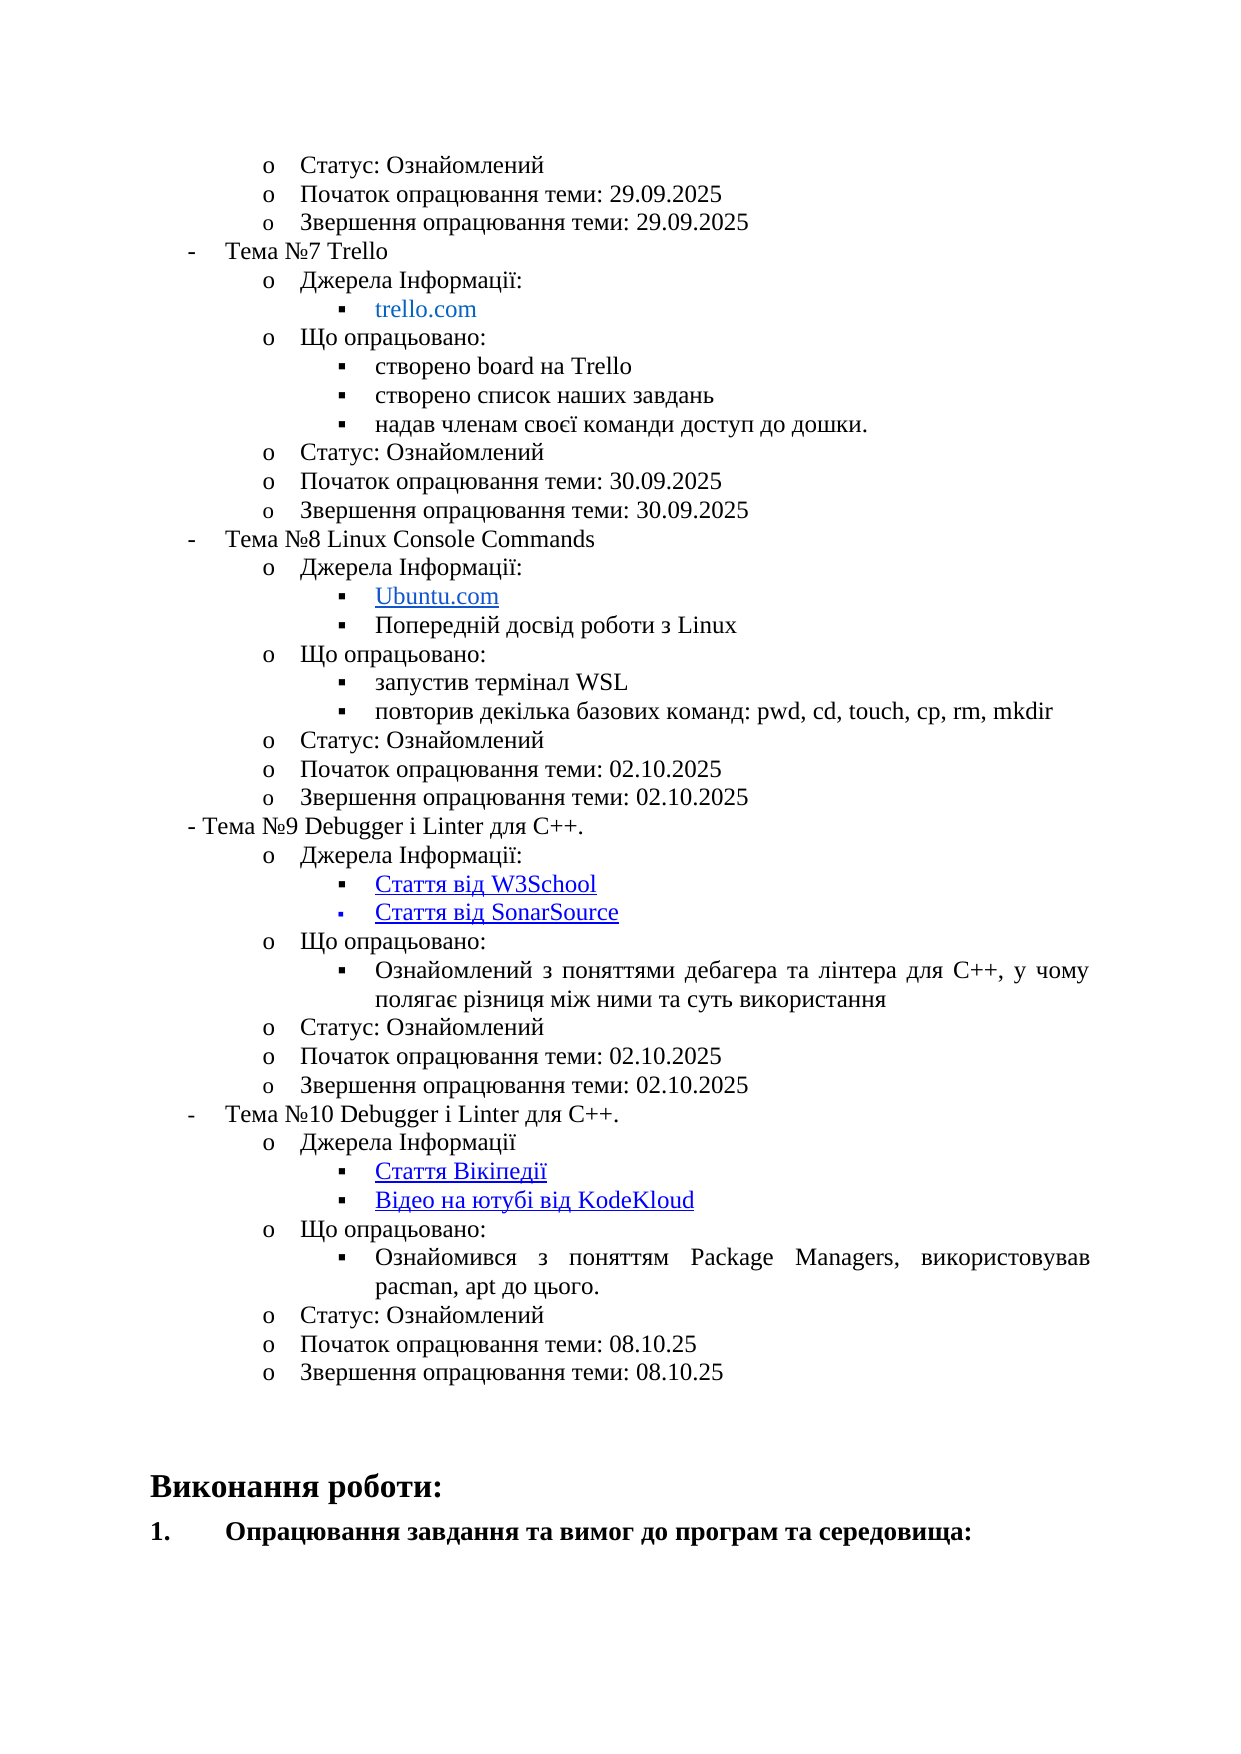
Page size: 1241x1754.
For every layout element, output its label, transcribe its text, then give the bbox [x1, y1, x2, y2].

list надав членам своєї команди доступ до дошки. [337, 409, 1090, 437]
list Початок опрацювання теми: 02.10.2025 [262, 754, 1090, 782]
list повторив декілька базових команд: pwd, cd, touch, cp, rm, mkdir [337, 696, 1090, 725]
list Стаття від SonarSource [337, 897, 1090, 926]
list Стаття від W3School [337, 869, 1090, 897]
list Статус: Ознайомлений [262, 1300, 1090, 1329]
list запустив термінал WSL [337, 667, 1090, 696]
list Стаття Вікіпедії [337, 1156, 1090, 1185]
list Ознайомлений з поняттями дебагера та лінтера для С++, у чому полягає різниця між ними та суть використання [337, 955, 1090, 1012]
list Статус: Ознайомлений [262, 1012, 1090, 1041]
list Джерела Інформації [262, 1127, 1090, 1156]
list Звершення опрацювання теми: 29.09.2025 [262, 207, 1090, 236]
list Попередній досвід роботи з Linux [337, 610, 1090, 639]
list Ubuntu.com [337, 581, 1090, 610]
list Початок опрацювання теми: 30.09.2025 [262, 466, 1090, 495]
list створено список наших завдань [337, 380, 1090, 409]
list Початок опрацювання теми: 29.09.2025 [262, 179, 1090, 207]
list Ознайомився з поняттям Package Managers, використовував pacman, apt до цього. [337, 1242, 1090, 1300]
list Що опрацьовано: [262, 322, 1090, 351]
list Що опрацьовано: [262, 639, 1090, 667]
list Тема №7 Trello [187, 236, 1090, 265]
list Звершення опрацювання теми: 08.10.25 [262, 1357, 1090, 1386]
subtitle 1. Опрацювання завдання та вимог до програм та середовища: [150, 1514, 1090, 1546]
list Джерела Інформації: [262, 840, 1090, 869]
list trello.com [337, 294, 1090, 322]
list Тема №8 Linux Console Commands [187, 524, 1090, 552]
list створено board на Trello [337, 351, 1090, 380]
list Джерела Інформації: [262, 552, 1090, 581]
list Звершення опрацювання теми: 02.10.2025 [262, 1070, 1090, 1099]
list Що опрацьовано: [262, 1214, 1090, 1242]
list Статус: Ознайомлений [262, 150, 1090, 179]
list Джерела Інформації: [262, 265, 1090, 294]
list Початок опрацювання теми: 02.10.2025 [262, 1041, 1090, 1070]
list Тема №10 Debugger і Linter для C++. [187, 1099, 1090, 1127]
list Відео на ютубі від KodeKloud [337, 1185, 1090, 1214]
text - Тема №9 Debugger і Linter для C++. [150, 811, 1090, 840]
list Що опрацьовано: [262, 926, 1090, 955]
list Звершення опрацювання теми: 02.10.2025 [262, 782, 1090, 811]
subtitle Виконання роботи: [150, 1466, 1090, 1505]
list Статус: Ознайомлений [262, 725, 1090, 754]
list Статус: Ознайомлений [262, 437, 1090, 466]
list Початок опрацювання теми: 08.10.25 [262, 1329, 1090, 1357]
list Звершення опрацювання теми: 30.09.2025 [262, 495, 1090, 524]
